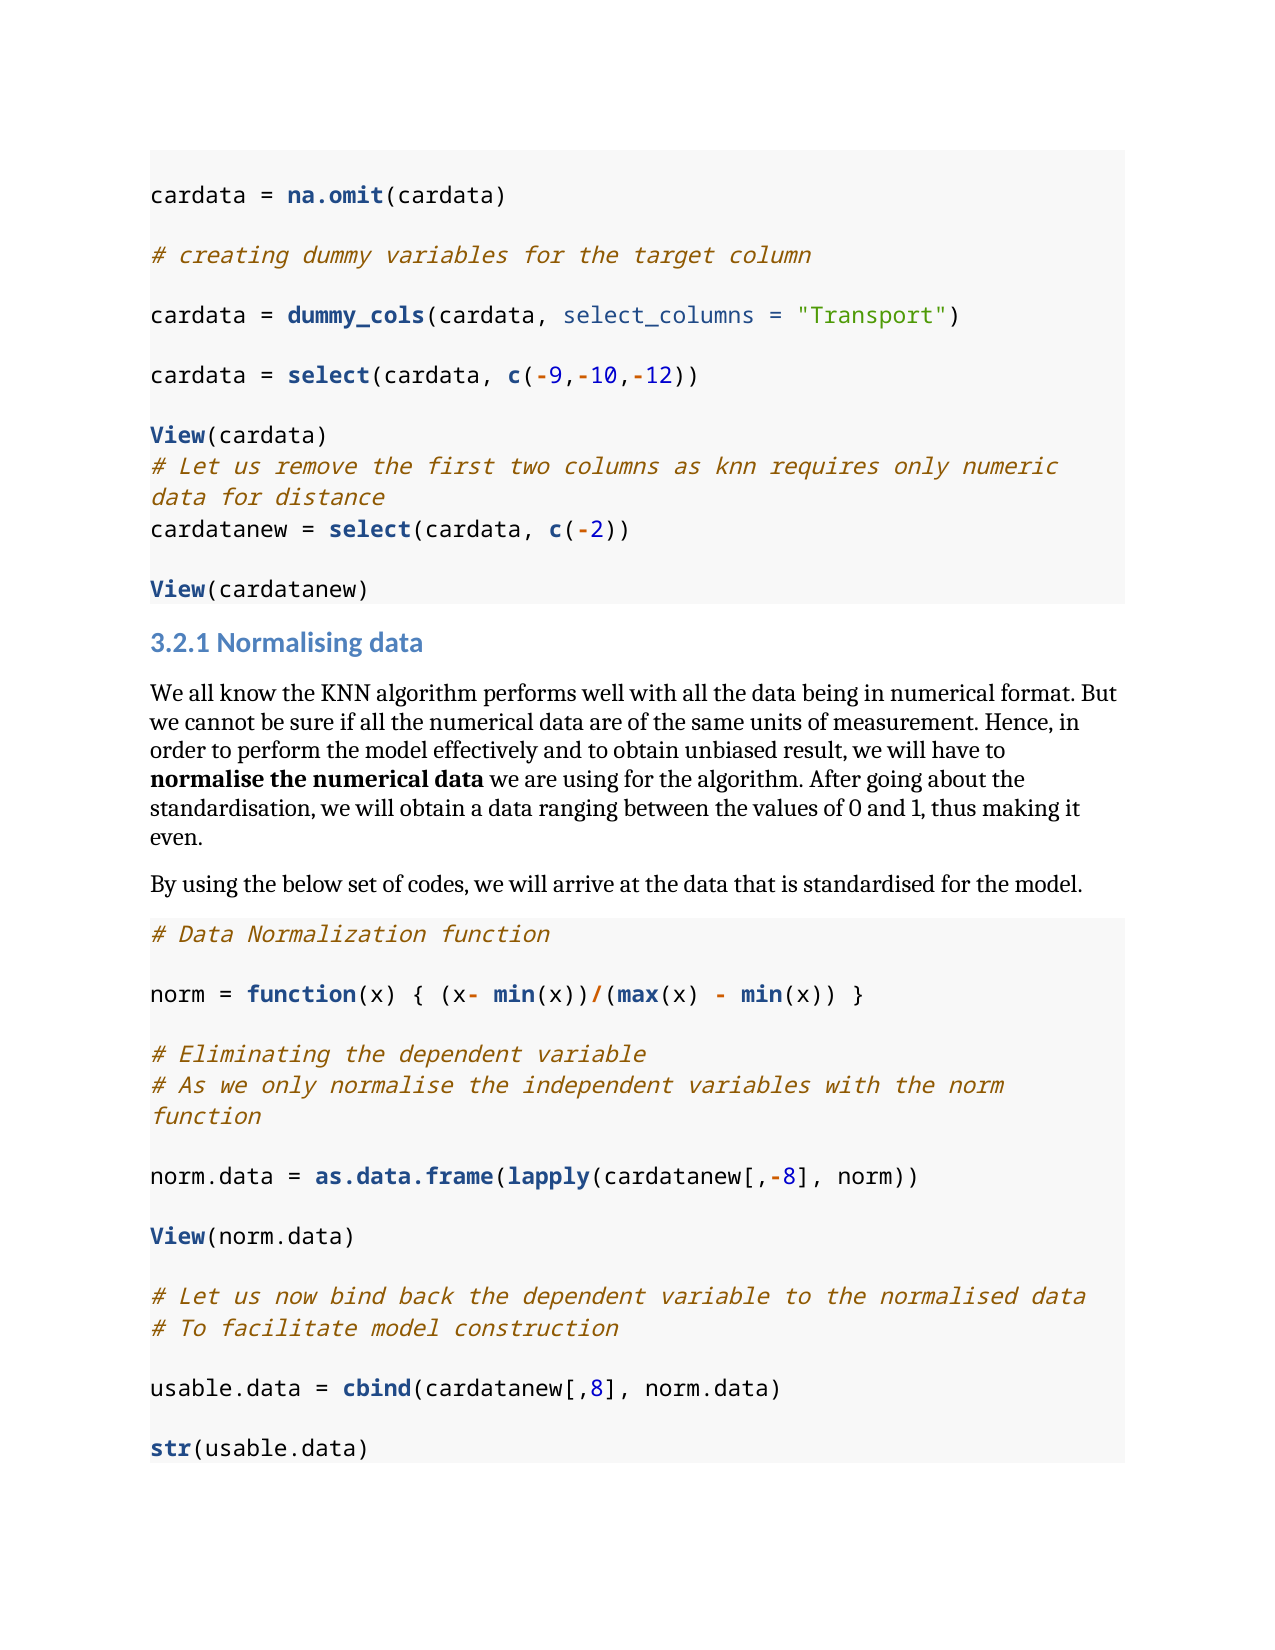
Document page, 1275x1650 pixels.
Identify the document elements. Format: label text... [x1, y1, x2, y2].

text By using the below set of codes, we will arrive at the data that is standardised for the model. [150, 870, 1125, 899]
text We all know the KNN algorithm performs well with all the data being in numerical format. But we cannot be sure if all the numerical data are of the same units of measurement. Hence, in order to perform the model effectively and to obtain unbiased result, we will have to normalise the numerical data we are using for the algorithm. After going about the standardisation, we will obtain a data ranging between the values of 0 and 1, thus making it even. [150, 679, 1125, 851]
text # Data Normalization function norm = function(x) { (x- min(x))/(max(x) - min(x)) } # Eliminating the dependent variable # As we only normalise the independent variables with the norm function norm.data = as.data.frame(lapply(cardatanew[,-8], norm)) View(norm.data) # Let us now bind back the dependent variable to the normalised data # To facilitate model construction usable.data = cbind(cardatanew[,8], norm.data) str(usable.data) [150, 918, 1125, 1463]
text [150, 150, 1125, 604]
subtitle 3.2.1 Normalising data [150, 624, 1125, 660]
